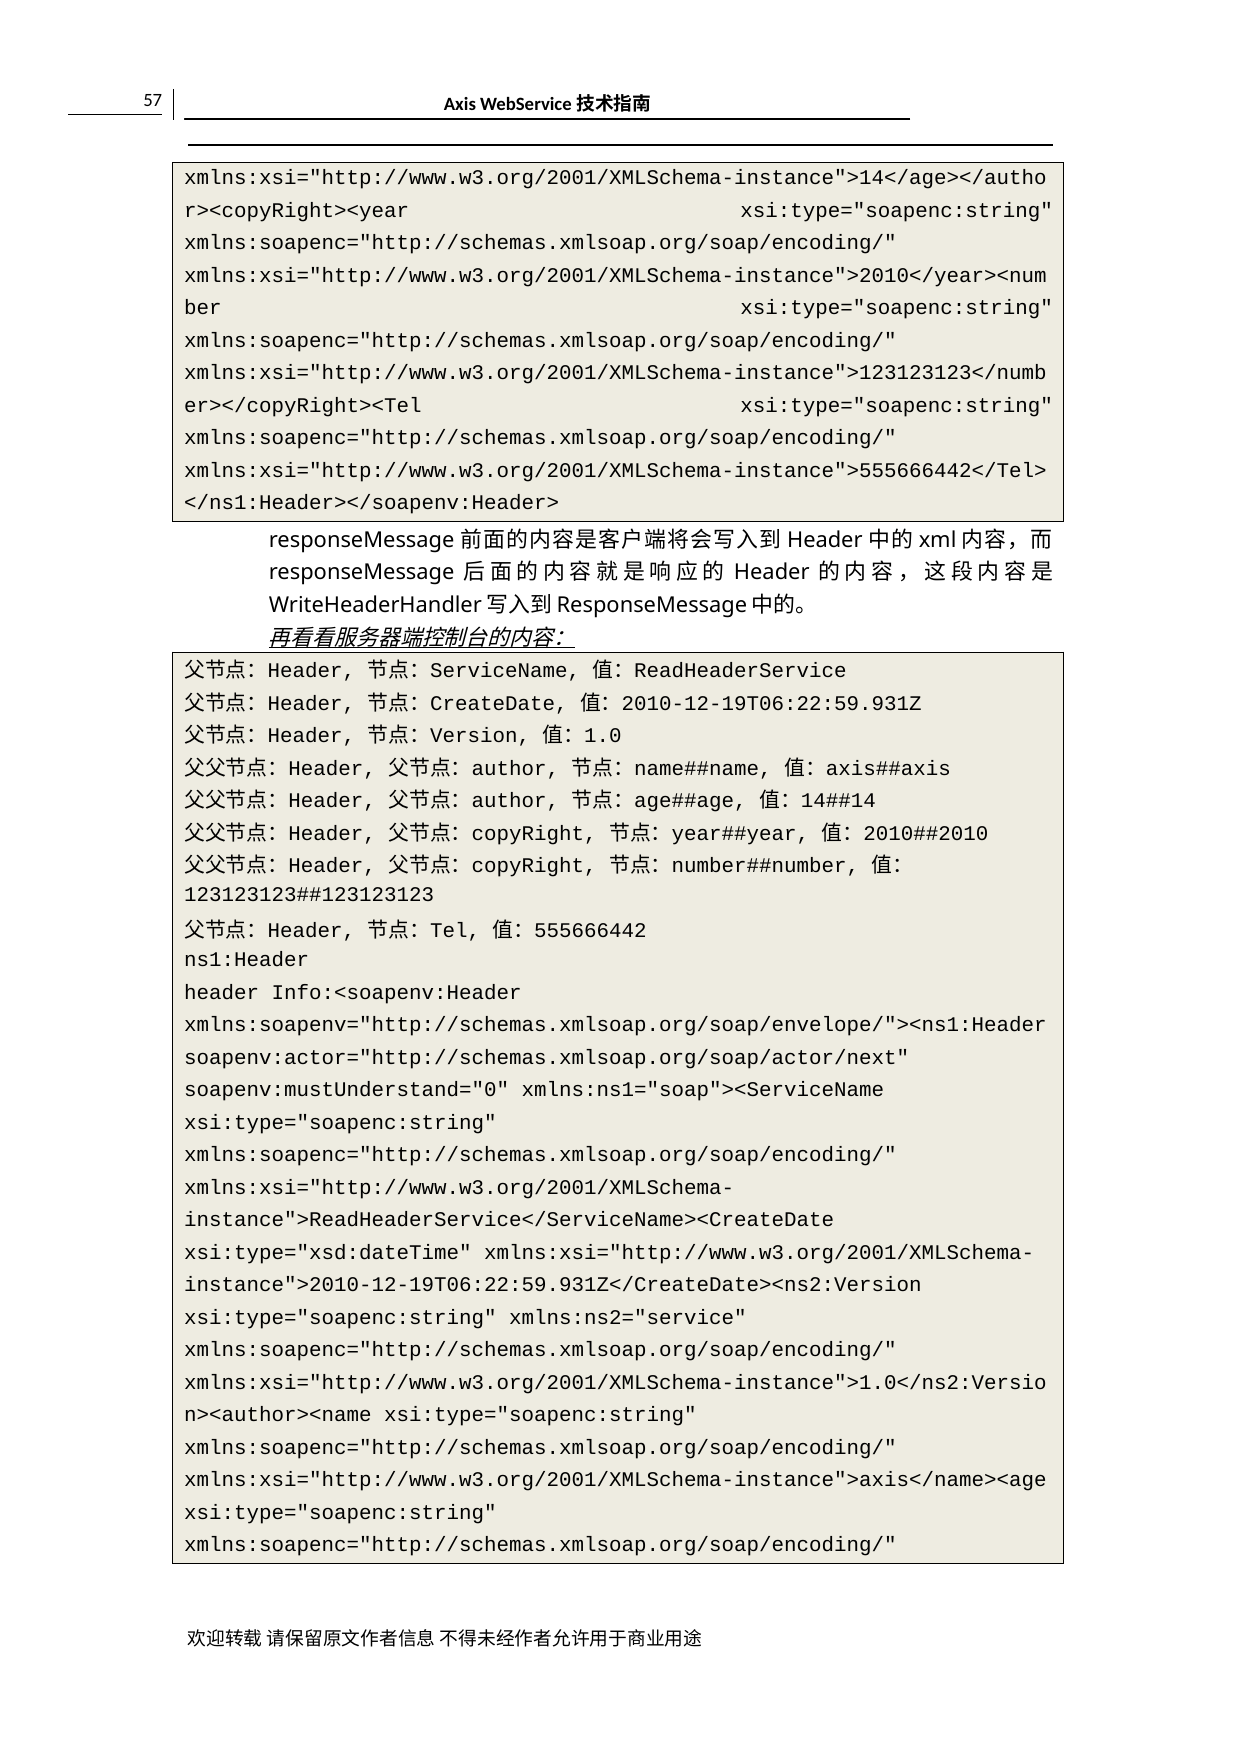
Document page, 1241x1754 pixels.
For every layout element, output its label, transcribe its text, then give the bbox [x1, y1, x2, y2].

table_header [173, 163, 1063, 521]
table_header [173, 653, 1063, 1563]
list responseMessage前面的内容是客户端将会写入到Header中的xml内容，而responseMessage后面的内容就是响应的Header的内容，这段内容是WriteHeaderHandler写入到ResponseMessage中的。 [269, 522, 1053, 619]
list 再看看服务器端控制台的内容： [269, 619, 1053, 652]
